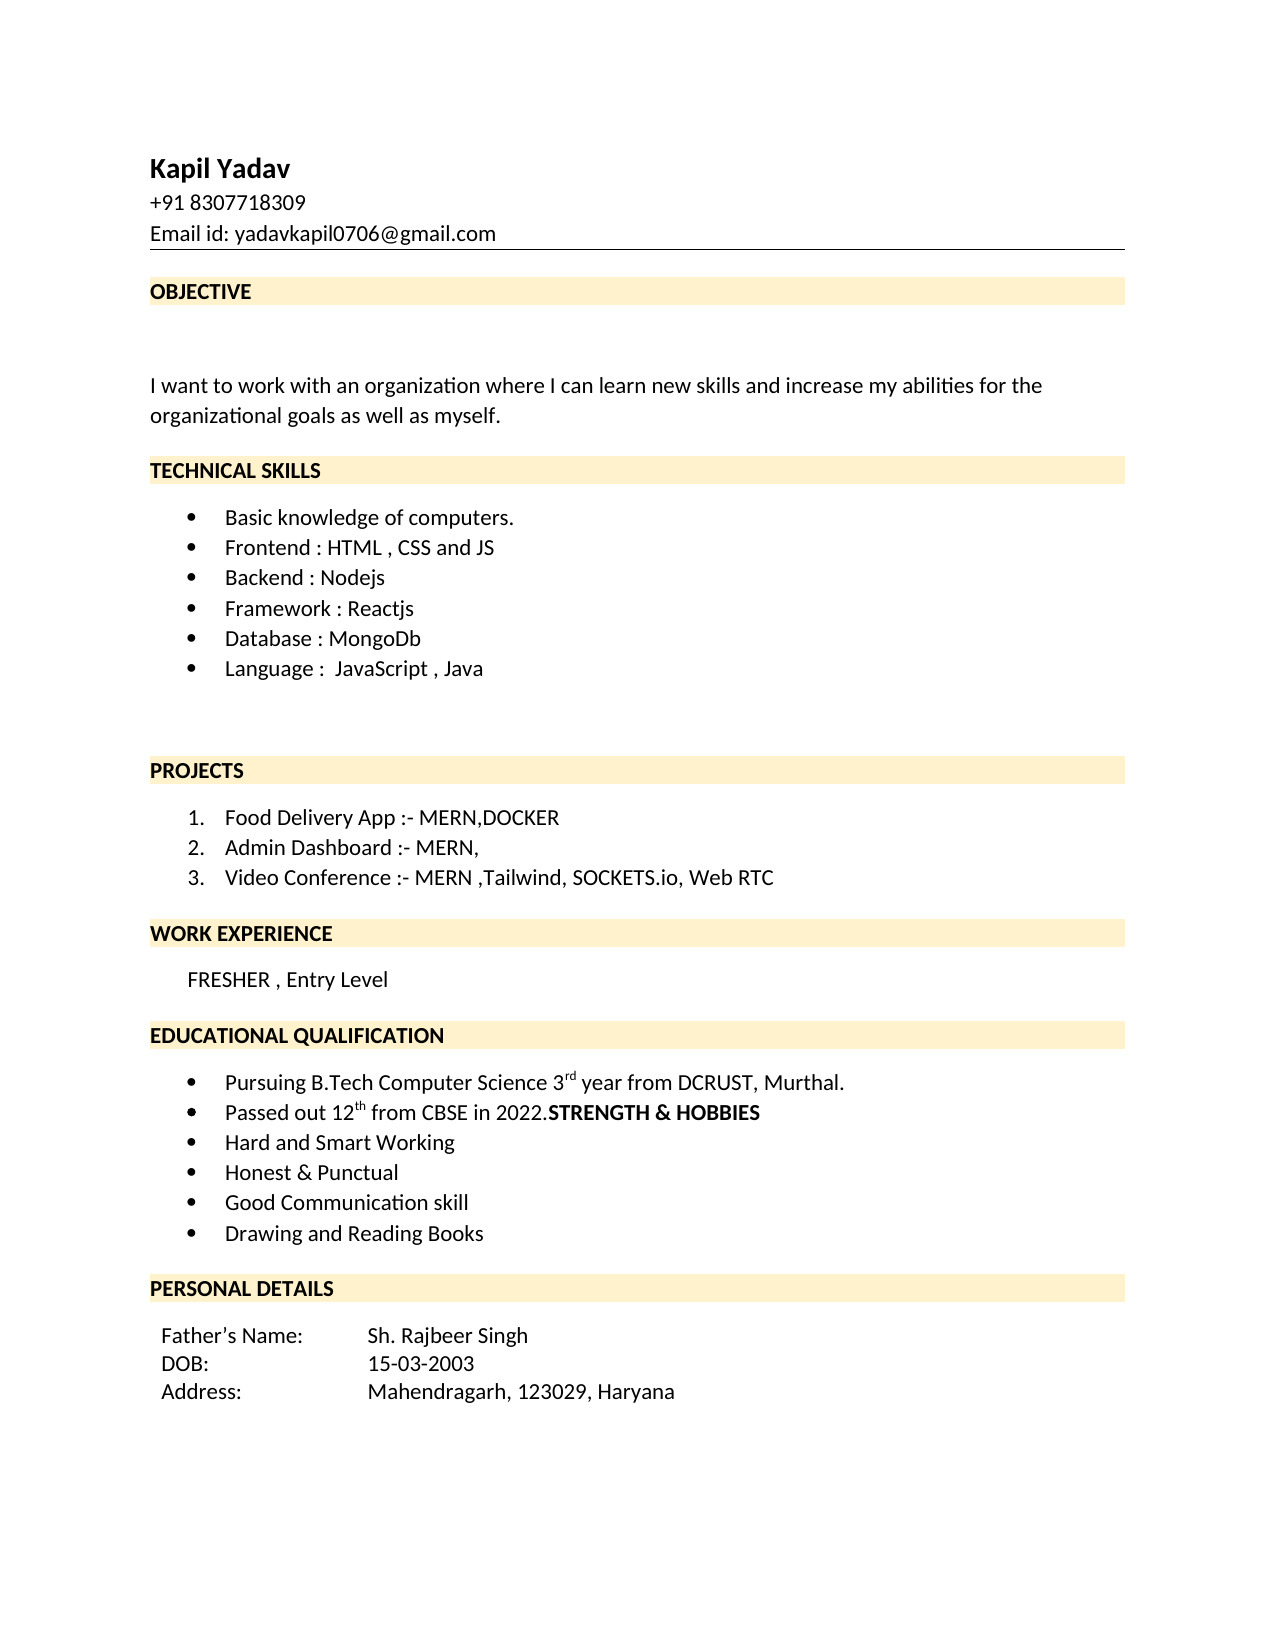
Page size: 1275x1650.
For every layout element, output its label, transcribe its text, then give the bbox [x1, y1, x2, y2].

text PERSONAL DETAILS [150, 1274, 1125, 1302]
table_cell Address: [150, 1377, 356, 1405]
list Basic knowledge of computers. [187, 503, 1125, 531]
text OBJECTIVE [150, 277, 1125, 305]
text +91 8307718309 [150, 188, 1125, 216]
list Language : JavaScript , Java [187, 654, 1125, 682]
text WORK EXPERIENCE [150, 919, 1125, 947]
list Backend : Nodejs [187, 563, 1125, 591]
table_header Sh. Rajbeer Singh [356, 1321, 1124, 1349]
table_cell Mahendragarh, 123029, Haryana [356, 1377, 1124, 1405]
list Honest & Punctual [187, 1158, 1125, 1186]
text Email id: yadavkapil0706@gmail.com [150, 219, 1125, 249]
list Passed out 12th from CBSE in 2022.STRENGTH & HOBBIES [187, 1098, 1125, 1126]
list Pursuing B.Tech Computer Science 3rd year from DCRUST, Murthal. [187, 1068, 1125, 1096]
table_header Father’s Name: [150, 1321, 356, 1349]
list Drawing and Reading Books [187, 1219, 1125, 1247]
list Good Communication skill [187, 1188, 1125, 1216]
list Hard and Smart Working [187, 1128, 1125, 1156]
table_cell DOB: [150, 1349, 356, 1377]
list Framework : Reactjs [187, 594, 1125, 622]
list Frontend : HTML , CSS and JS [187, 533, 1125, 561]
text FRESHER , Entry Level [187, 966, 1125, 993]
list Admin Dashboard :- MERN, [187, 833, 1125, 861]
list Food Delivery App :- MERN,DOCKER [187, 803, 1125, 831]
text I want to work with an organization where I can learn new skills and increase my abilities for the organizational goals as well as myself. [150, 371, 1125, 429]
text EDUCATIONAL QUALIFICATION [150, 1021, 1125, 1049]
text Kapil Yadav [150, 150, 1125, 186]
text PROJECTS [150, 756, 1125, 784]
list Database : MongoDb [187, 624, 1125, 652]
text TECHNICAL SKILLS [150, 456, 1125, 484]
table_cell 15-03-2003 [356, 1349, 1124, 1377]
list Video Conference :- MERN ,Tailwind, SOCKETS.io, Web RTC [187, 863, 1125, 891]
